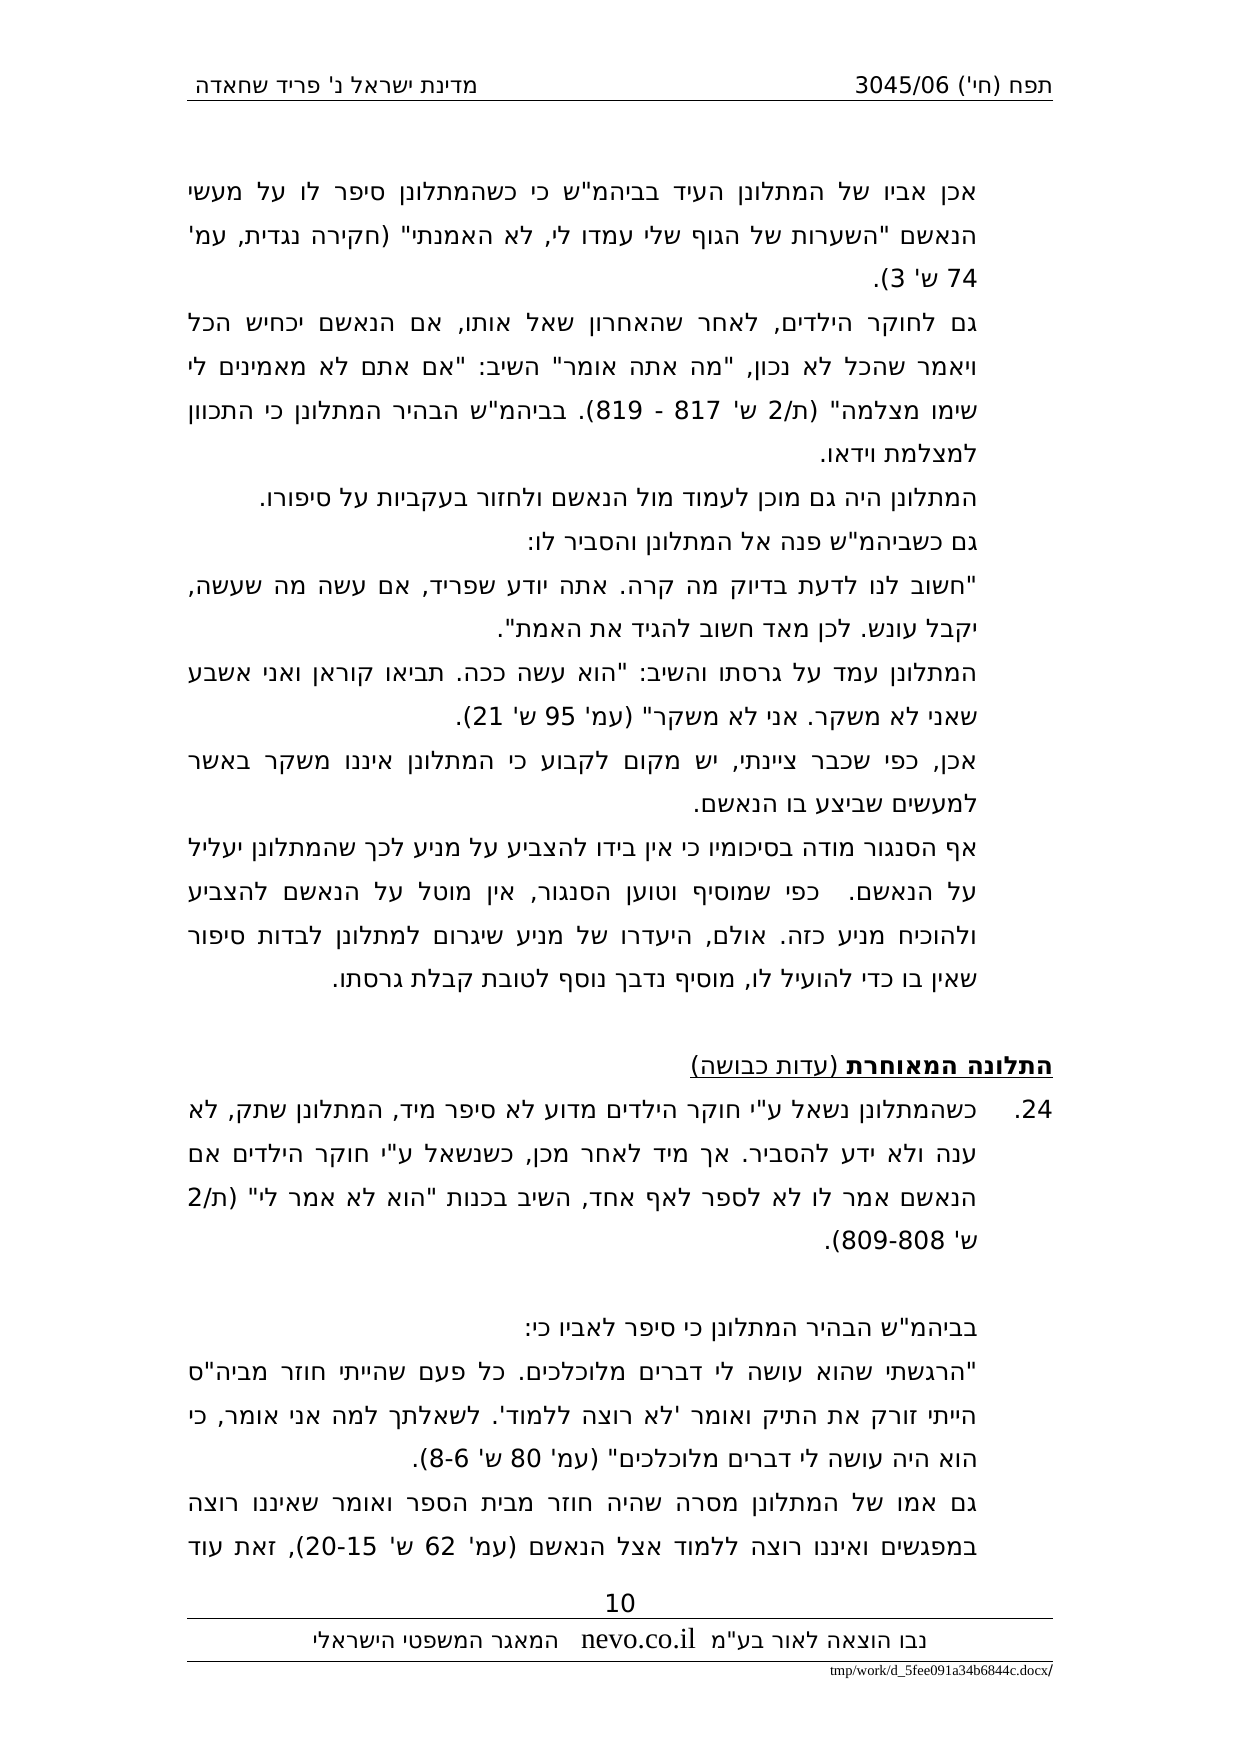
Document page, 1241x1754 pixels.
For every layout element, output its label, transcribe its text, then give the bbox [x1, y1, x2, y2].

text אף הסנגור מודה בסיכומיו כי אין בידו להצביע על מניע לכך שהמתלונן יעליל על הנאשם. כפי שמוסיף וטוען הסנגור, אין מוטל על הנאשם להצביע ולהוכיח מניע כזה. אולם, היעדרו של מניע שיגרום למתלונן לבדות סיפור שאין בו כדי להועיל לו, מוסיף נדבך נוסף לטובת קבלת גרסתו. [187, 833, 978, 994]
text גם כשביהמ"ש פנה אל המתלונן והסביר לו: [187, 527, 1053, 556]
text התלונה המאוחרת (עדות כבושה) [187, 1052, 1053, 1081]
text המתלונן עמד על גרסתו והשיב: "הוא עשה ככה. תביאו קוראן ואני אשבע שאני לא משקר. אני לא משקר" (עמ' 95 ש' 21). [187, 658, 978, 731]
text "חשוב לנו לדעת בדיוק מה קרה. אתה יודע שפריד, אם עשה מה שעשה, יקבל עונש. לכן מאד חשוב להגיד את האמת". [187, 571, 978, 644]
text בביהמ"ש הבהיר המתלונן כי סיפר לאביו כי: [187, 1313, 1053, 1343]
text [187, 1488, 978, 1561]
text אכן אביו של המתלונן העיד בביהמ"ש כי כשהמתלונן סיפר לו על מעשי הנאשם "השערות של הגוף שלי עמדו לי, לא האמנתי" (חקירה נגדית, עמ' 74 ש' 3). [187, 177, 978, 294]
text גם לחוקר הילדים, לאחר שהאחרון שאל אותו, אם הנאשם יכחיש הכל ויאמר שהכל לא נכון, "מה אתה אומר" השיב: "אם אתם לא מאמינים לי שימו מצלמה" (ת/2 ש' 817 - 819). בביהמ"ש הבהיר המתלונן כי התכוון למצלמת וידאו. [187, 308, 978, 469]
text אכן, כפי שכבר ציינתי, יש מקום לקבוע כי המתלונן איננו משקר באשר למעשים שביצע בו הנאשם. [187, 746, 978, 819]
text המתלונן היה גם מוכן לעמוד מול הנאשם ולחזור בעקביות על סיפורו. [187, 483, 978, 513]
text "הרגשתי שהוא עושה לי דברים מלוכלכים. כל פעם שהייתי חוזר מביה"ס הייתי זורק את התיק ואומר 'לא רוצה ללמוד'. לשאלתך למה אני אומר, כי הוא היה עושה לי דברים מלוכלכים" (עמ' 80 ש' 8-6). [187, 1357, 978, 1474]
text 24. כשהמתלונן נשאל ע"י חוקר הילדים מדוע לא סיפר מיד, המתלונן שתק, לא ענה ולא ידע להסביר. אך מיד לאחר מכן, כשנשאל ע"י חוקר הילדים אם הנאשם אמר לו לא לספר לאף אחד, השיב בכנות "הוא לא אמר לי" (ת/2 ש' 809-808). [187, 1095, 1053, 1256]
